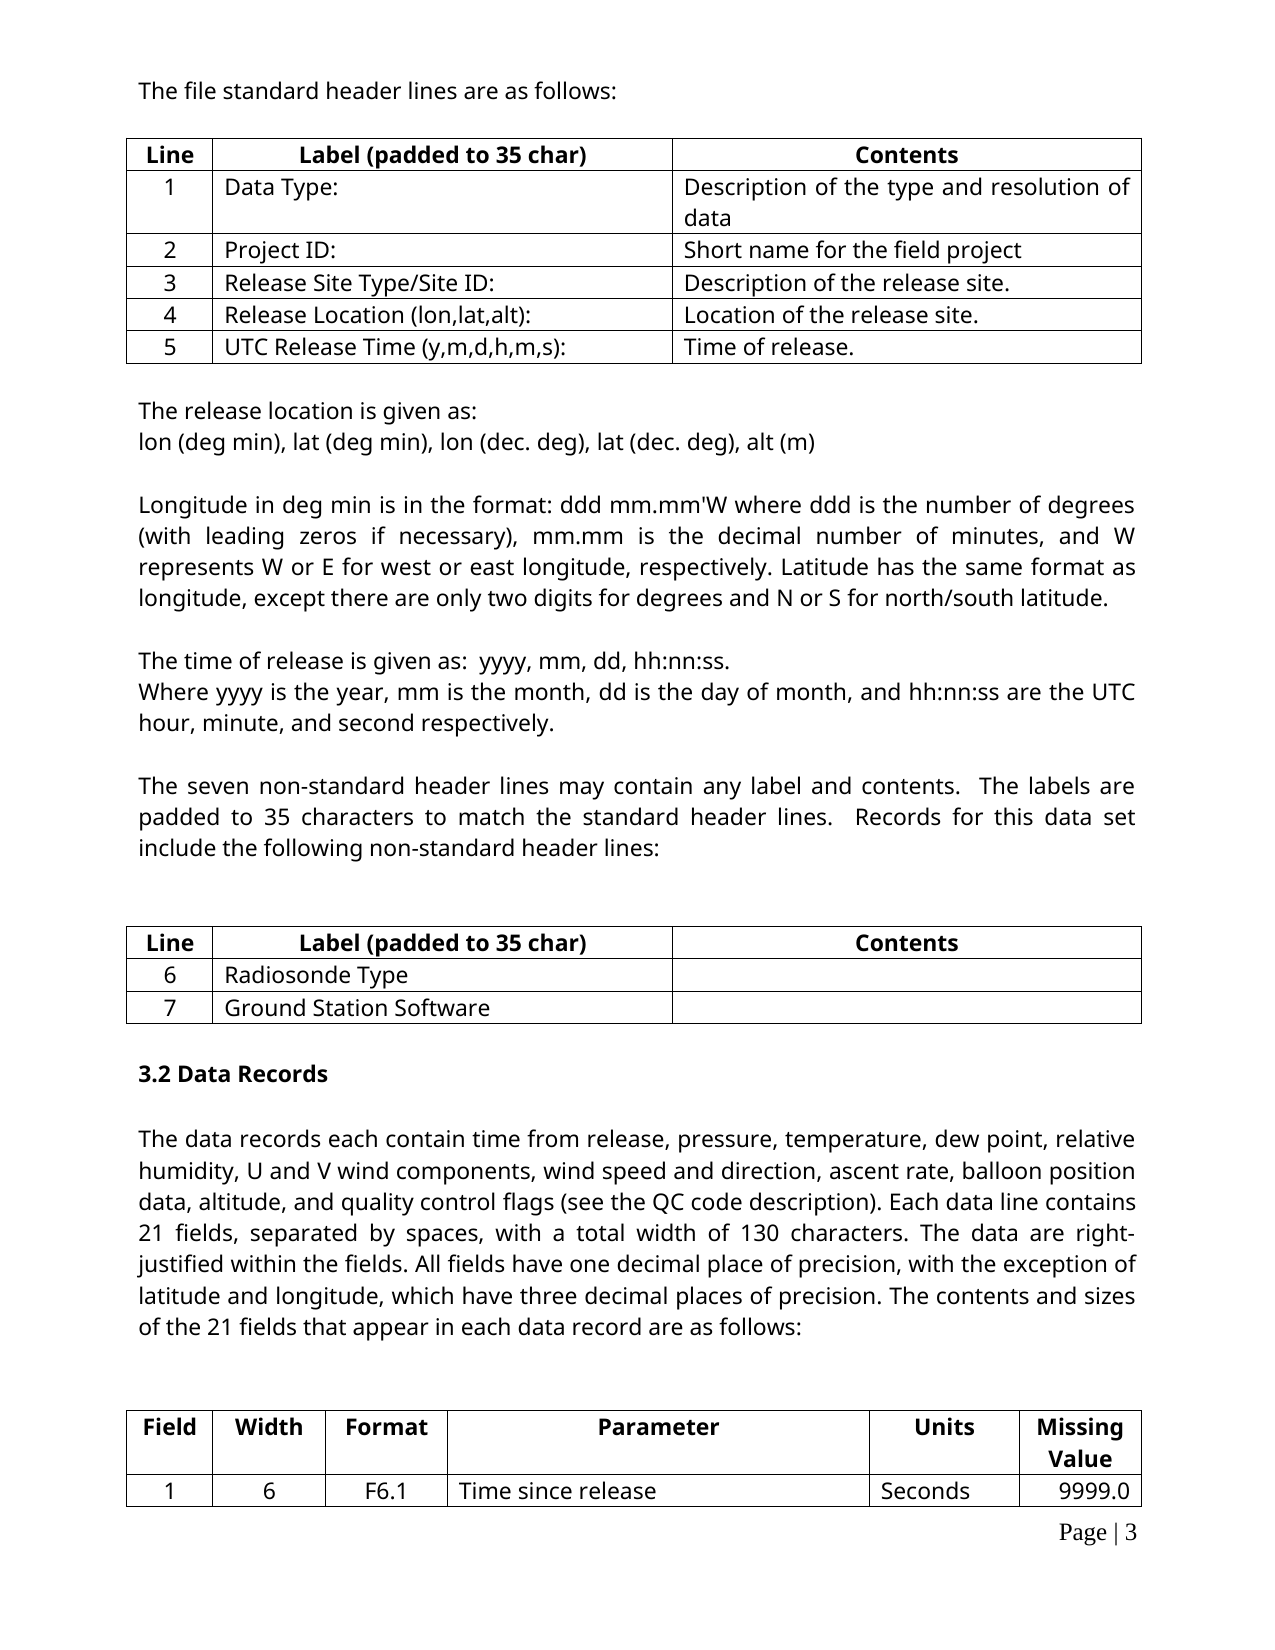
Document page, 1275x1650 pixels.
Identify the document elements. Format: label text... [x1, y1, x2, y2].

text The time of release is given as: yyyy, mm, dd, hh:nn:ss. [138, 645, 1137, 676]
table_cell 6 [127, 959, 212, 991]
text Longitude in deg min is in the format: ddd mm.mm'W where ddd is the number of degrees (with leading zeros if necessary), mm.mm is the decimal number of minutes, and W represents W or E for west or east longitude, respectively. Latitude has the same format as longitude, except there are only two digits for degrees and N or S for north/south latitude. [138, 488, 1137, 613]
table_cell 5 [127, 331, 212, 362]
table_header Line [127, 139, 212, 170]
table_cell 3 [127, 267, 212, 298]
table_cell 9999.0 [1020, 1475, 1141, 1506]
table_header Units [870, 1411, 1019, 1474]
table_cell Short name for the field project [673, 234, 1141, 266]
table_cell F6.1 [326, 1475, 447, 1506]
table_header Field [127, 1411, 212, 1474]
table_header Contents [673, 139, 1141, 170]
table_cell Time of release. [673, 331, 1141, 362]
table_cell Project ID: [213, 234, 672, 266]
table_cell 6 [213, 1475, 325, 1506]
table_cell Description of the type and resolution of data [673, 171, 1141, 233]
table_cell UTC Release Time (y,m,d,h,m,s): [213, 331, 672, 362]
table_header Format [326, 1411, 447, 1474]
table_header Label (padded to 35 char) [213, 927, 672, 958]
table_cell Location of the release site. [673, 299, 1141, 330]
text The seven non-standard header lines may contain any label and contents. The labels are padded to 35 characters to match the standard header lines. Records for this data set include the following non-standard header lines: [138, 770, 1137, 863]
table_cell [673, 959, 1141, 991]
table_cell Ground Station Software [213, 992, 672, 1023]
text The release location is given as: [138, 395, 1137, 426]
table_cell 4 [127, 299, 212, 330]
table_cell Description of the release site. [673, 267, 1141, 298]
text The file standard header lines are as follows: [138, 75, 1137, 106]
text lon (deg min), lat (deg min), lon (dec. deg), lat (dec. deg), alt (m) [138, 426, 1137, 457]
table_header Label (padded to 35 char) [213, 139, 672, 170]
table_cell 7 [127, 992, 212, 1023]
table_cell 1 [127, 171, 212, 233]
table_cell Time since release [448, 1475, 869, 1506]
table_header Contents [673, 927, 1141, 958]
table_header Missing Value [1020, 1411, 1141, 1474]
table_cell Radiosonde Type [213, 959, 672, 991]
text 3.2 Data Records [138, 1058, 1137, 1089]
table_cell [673, 992, 1141, 1023]
table_header Parameter [448, 1411, 869, 1474]
table_cell Release Location (lon,lat,alt): [213, 299, 672, 330]
table_cell Data Type: [213, 171, 672, 233]
table_header Width [213, 1411, 325, 1474]
table_cell 1 [127, 1475, 212, 1506]
table_cell Release Site Type/Site ID: [213, 267, 672, 298]
text The data records each contain time from release, pressure, temperature, dew point, relative humidity, U and V wind components, wind speed and direction, ascent rate, balloon position data, altitude, and quality control flags (see the QC code description). Each data line contains 21 fields, separated by spaces, with a total width of 130 characters. The data are right-justified within the fields. All fields have one decimal place of precision, with the exception of latitude and longitude, which have three decimal places of precision. The contents and sizes of the 21 fields that appear in each data record are as follows: [138, 1123, 1137, 1342]
table_header Line [127, 927, 212, 958]
table_cell Seconds [870, 1475, 1019, 1506]
text Where yyyy is the year, mm is the month, dd is the day of month, and hh:nn:ss are the UTC hour, minute, and second respectively. [138, 676, 1137, 738]
table_cell 2 [127, 234, 212, 266]
